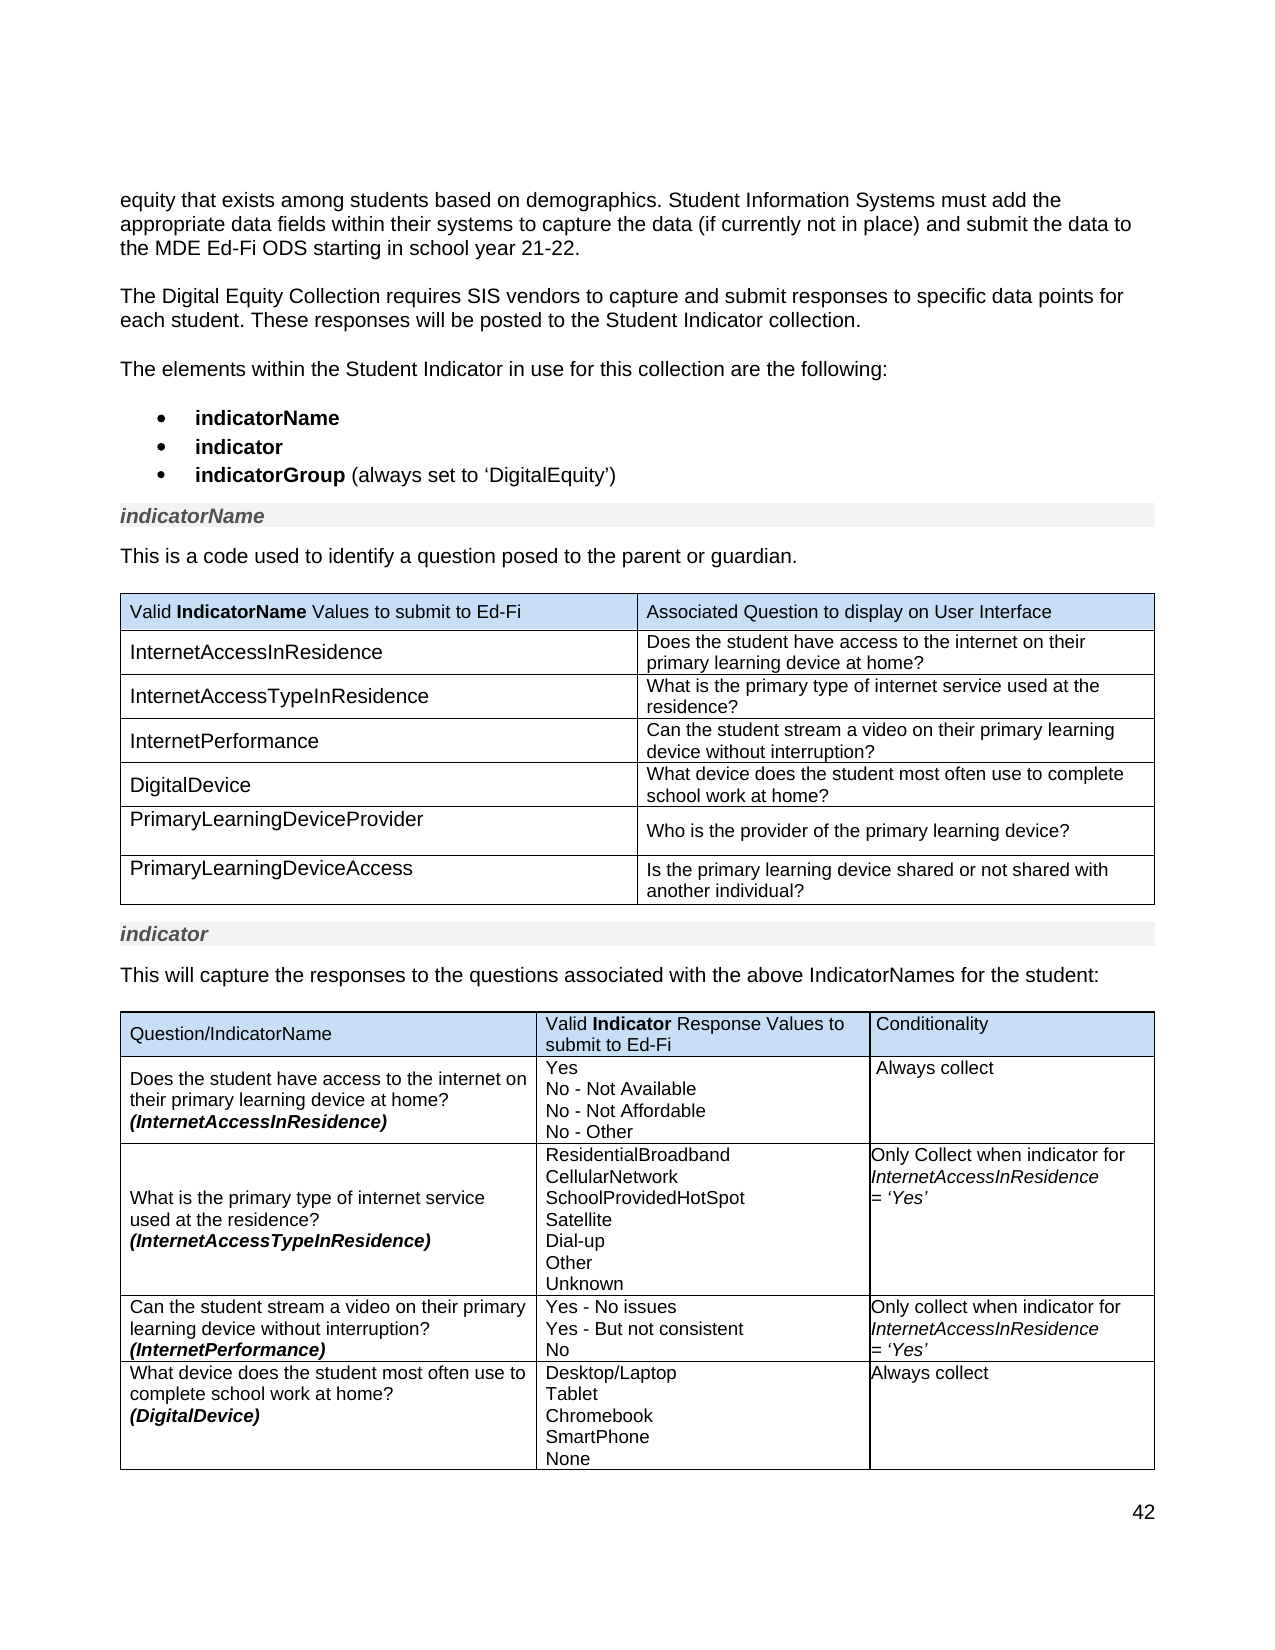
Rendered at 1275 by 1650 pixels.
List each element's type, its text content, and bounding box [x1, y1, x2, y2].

table_header Associated Question to display on User Interface [638, 594, 1154, 629]
table_cell Does the student have access to the internet on their primary learning device at home? (InternetAccessInResidence) [121, 1057, 536, 1143]
table_cell Can the student stream a video on their primary learning device without interruption? [638, 719, 1154, 762]
table_cell Yes - No issues Yes - But not consistent No [537, 1296, 869, 1361]
table_cell DigitalDevice [121, 763, 637, 806]
table_cell InternetPerformance [121, 719, 637, 762]
table_cell PrimaryLearningDeviceProvider [121, 807, 637, 855]
table_cell Who is the provider of the primary learning device? [638, 807, 1154, 855]
table_cell Always collect [871, 1362, 1154, 1469]
table_cell InternetAccessInResidence [121, 631, 637, 674]
table_cell Yes No - Not Available No - Not Affordable No - Other [537, 1057, 869, 1143]
text The elements within the Student Indicator in use for this collection are the following: [120, 357, 1155, 381]
list indicatorGroup (always set to ‘DigitalEquity’) [157, 463, 1155, 487]
text This will capture the responses to the questions associated with the above IndicatorNames for the student: [120, 962, 1155, 986]
table_cell Does the student have access to the internet on their primary learning device at home? [638, 631, 1154, 674]
list indicatorName [157, 406, 1155, 430]
table_cell What device does the student most often use to complete school work at home? [638, 763, 1154, 806]
table_cell Can the student stream a video on their primary learning device without interruption? (InternetPerformance) [121, 1296, 536, 1361]
table_cell PrimaryLearningDeviceAccess [121, 856, 637, 904]
table_cell Is the primary learning device shared or not shared with another individual? [638, 856, 1154, 904]
text The Digital Equity Collection requires SIS vendors to capture and submit responses to specific data points for each student. These responses will be posted to the Student Indicator collection. [120, 284, 1155, 332]
table_cell ResidentialBroadband CellularNetwork SchoolProvidedHotSpot Satellite Dial-up Other Unknown [537, 1144, 869, 1295]
table_header Valid Indicator Response Values to submit to Ed-Fi [537, 1013, 869, 1056]
subtitle indicatorName [120, 503, 1155, 527]
table_cell Desktop/Laptop Tablet Chromebook SmartPhone None Other [537, 1362, 869, 1469]
list indicator [157, 434, 1155, 458]
table_cell Only Collect when indicator for InternetAccessInResidence = ‘Yes’ [871, 1144, 1154, 1295]
table_cell Always collect [871, 1057, 1154, 1143]
table_header Conditionality [871, 1013, 1154, 1056]
table_cell What is the primary type of internet service used at the residence? (InternetAccessTypeInResidence) [121, 1144, 536, 1295]
subtitle indicator [120, 922, 1155, 946]
table_cell Only collect when indicator for InternetAccessInResidence = ‘Yes’ [871, 1296, 1154, 1361]
table_cell What is the primary type of internet service used at the residence? [638, 675, 1154, 718]
table_header Question/IndicatorName [121, 1013, 536, 1056]
text This is a code used to identify a question posed to the parent or guardian. [120, 544, 1155, 568]
table_header Valid IndicatorName Values to submit to Ed-Fi [121, 594, 637, 629]
table_cell InternetAccessTypeInResidence [121, 675, 637, 718]
table_cell What device does the student most often use to complete school work at home? (DigitalDevice) [121, 1362, 536, 1469]
